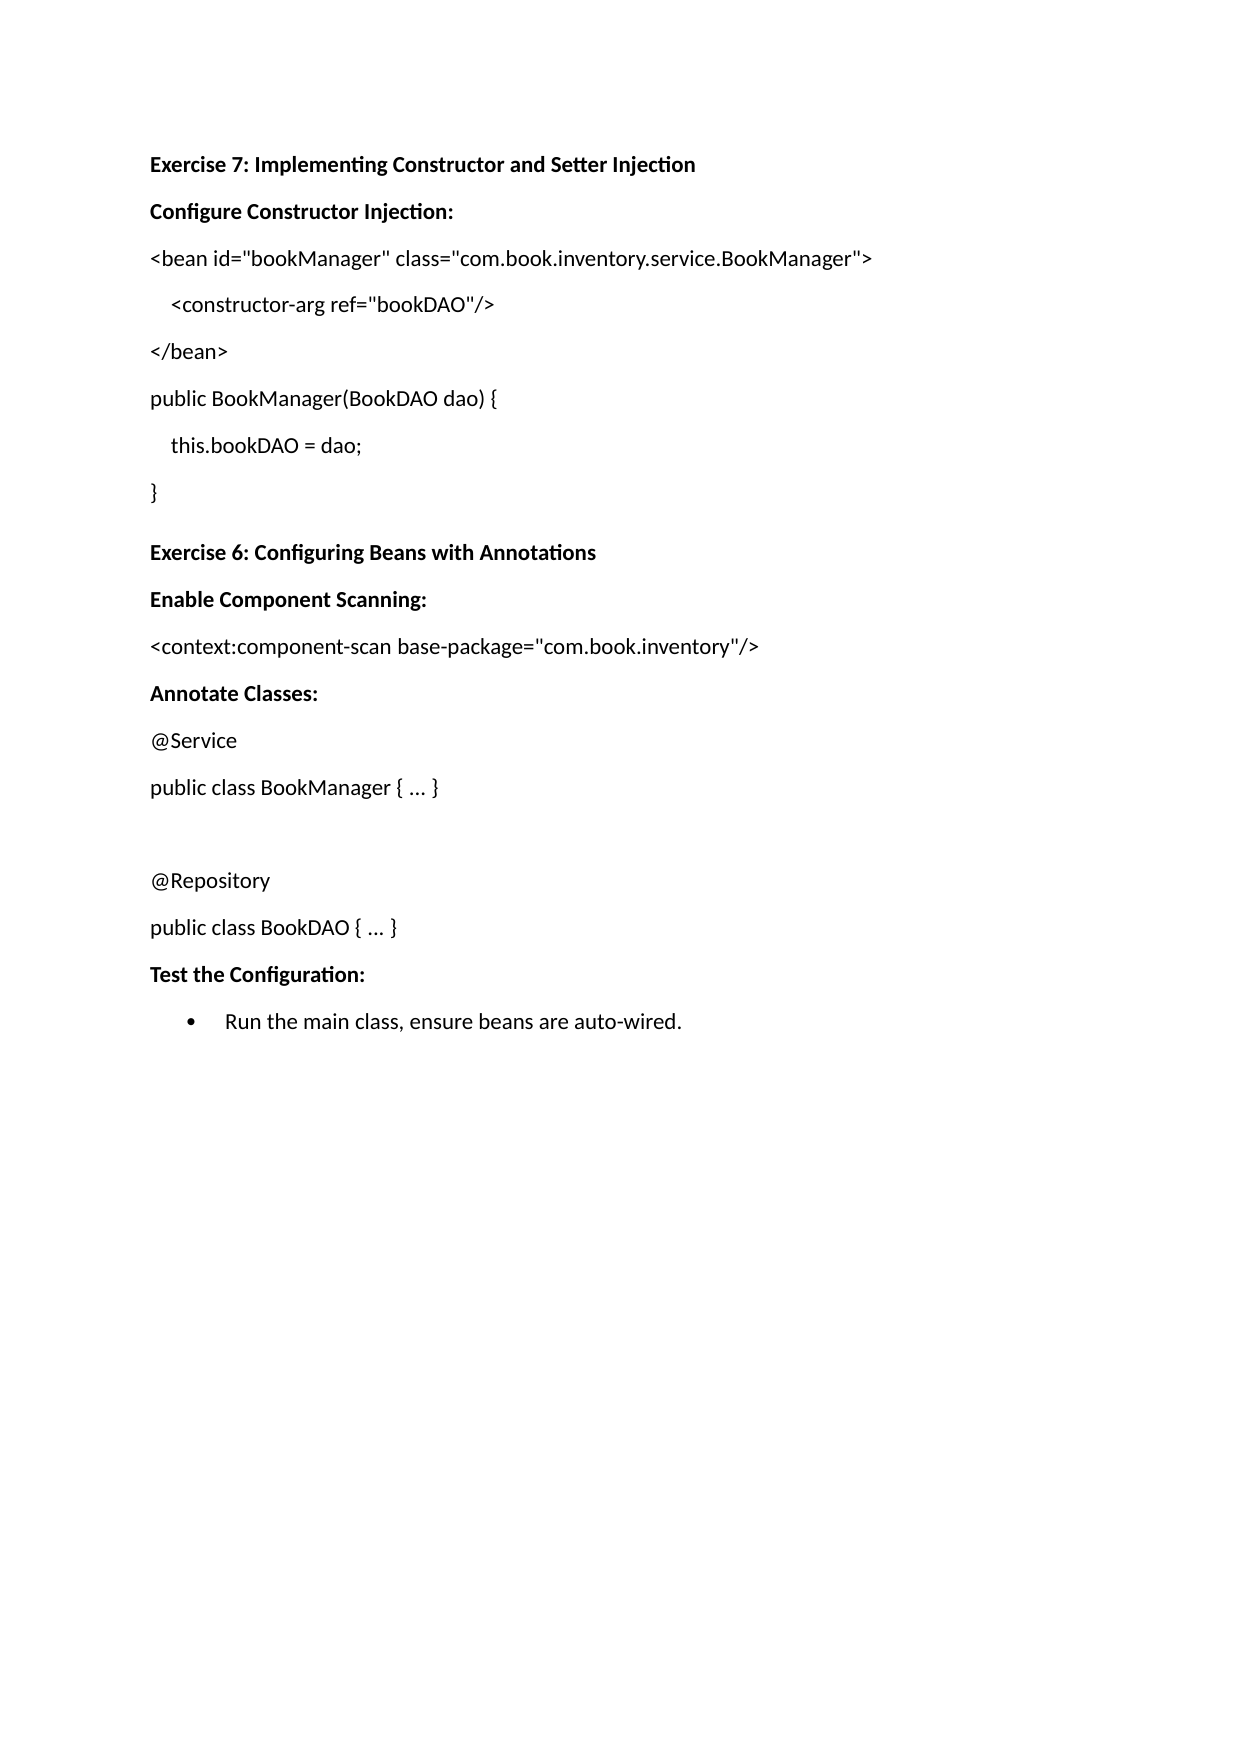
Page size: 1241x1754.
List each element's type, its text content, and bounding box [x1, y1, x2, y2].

text Test the Configuration: [150, 960, 1090, 988]
text public BookManager(BookDAO dao) { [150, 384, 1090, 412]
text public class BookDAO { ... } [150, 913, 1090, 942]
text public class BookManager { ... } [150, 773, 1090, 801]
text @Service [150, 726, 1090, 754]
list Run the main class, ensure beans are auto-wired. [187, 1007, 1090, 1035]
text </bean> [150, 337, 1090, 366]
text Exercise 7: Implementing Constructor and Setter Injection [150, 150, 1090, 178]
text } Exercise 6: Configuring Beans with Annotations [150, 478, 1090, 567]
text <bean id="bookManager" class="com.book.inventory.service.BookManager"> [150, 244, 1090, 272]
text Configure Constructor Injection: [150, 197, 1090, 225]
text <constructor-arg ref="bookDAO"/> [150, 291, 1090, 319]
text @Repository [150, 867, 1090, 895]
text Enable Component Scanning: [150, 585, 1090, 613]
text this.bookDAO = dao; [150, 431, 1090, 459]
text <context:component-scan base-package="com.book.inventory"/> [150, 632, 1090, 660]
text Annotate Classes: [150, 679, 1090, 707]
